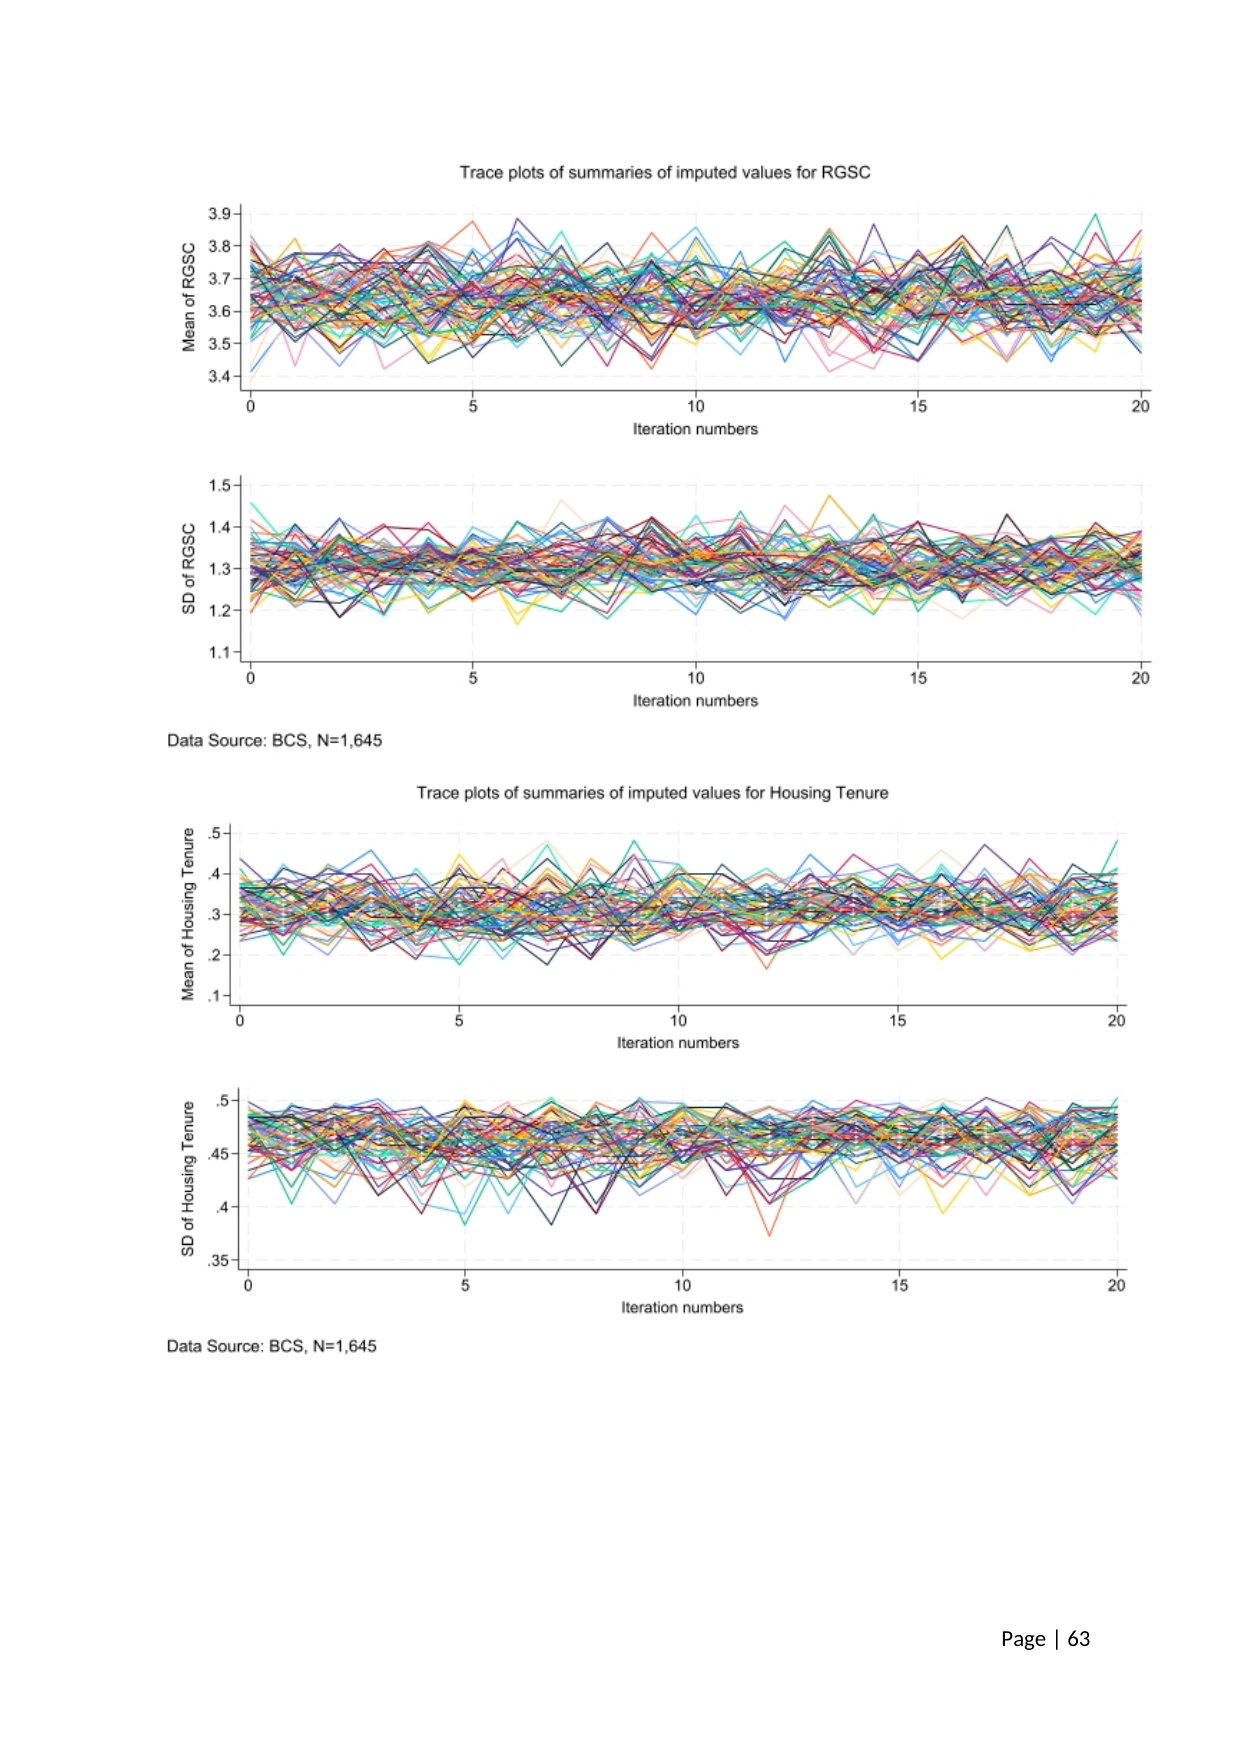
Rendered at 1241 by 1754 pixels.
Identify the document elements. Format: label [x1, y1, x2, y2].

picture [150, 150, 1181, 769]
picture [150, 770, 1156, 1374]
